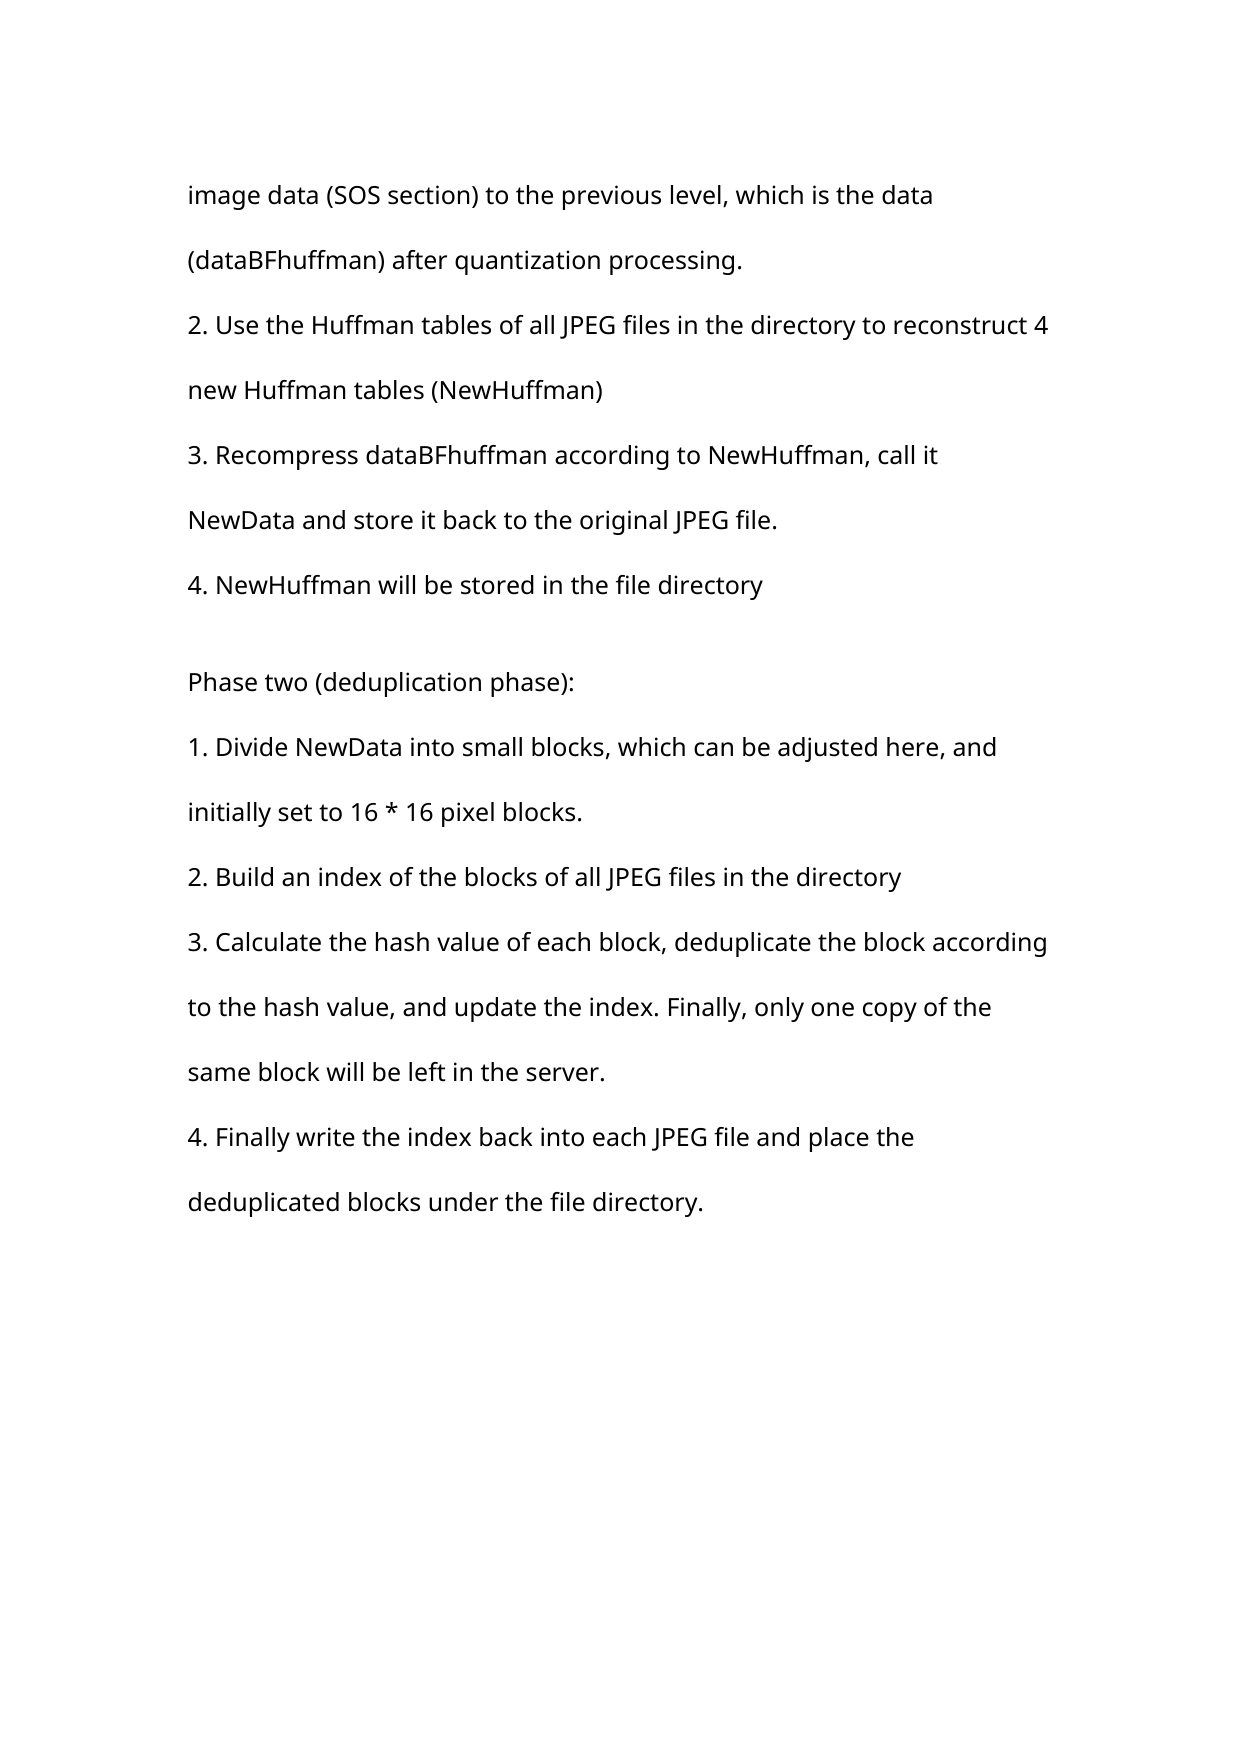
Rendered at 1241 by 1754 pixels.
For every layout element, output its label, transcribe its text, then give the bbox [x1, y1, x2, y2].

text 3. Recompress dataBFhuffman according to NewHuffman, call it NewData and store it back to the original JPEG file. [187, 422, 1053, 552]
text 2. Build an index of the blocks of all JPEG files in the directory [187, 844, 1053, 909]
text 3. Calculate the hash value of each block, deduplicate the block according to the hash value, and update the index. Finally, only one copy of the same block will be left in the server. [187, 909, 1053, 1104]
text Phase two (deduplication phase): [187, 649, 1053, 714]
text 2. Use the Huffman tables of all JPEG files in the directory to reconstruct 4 new Huffman tables (NewHuffman) [187, 292, 1053, 422]
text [187, 162, 1053, 292]
text 4. Finally write the index back into each JPEG file and place the deduplicated blocks under the file directory. [187, 1104, 1053, 1234]
text 4. NewHuffman will be stored in the file directory [187, 552, 1053, 617]
text 1. Divide NewData into small blocks, which can be adjusted here, and initially set to 16 * 16 pixel blocks. [187, 714, 1053, 844]
